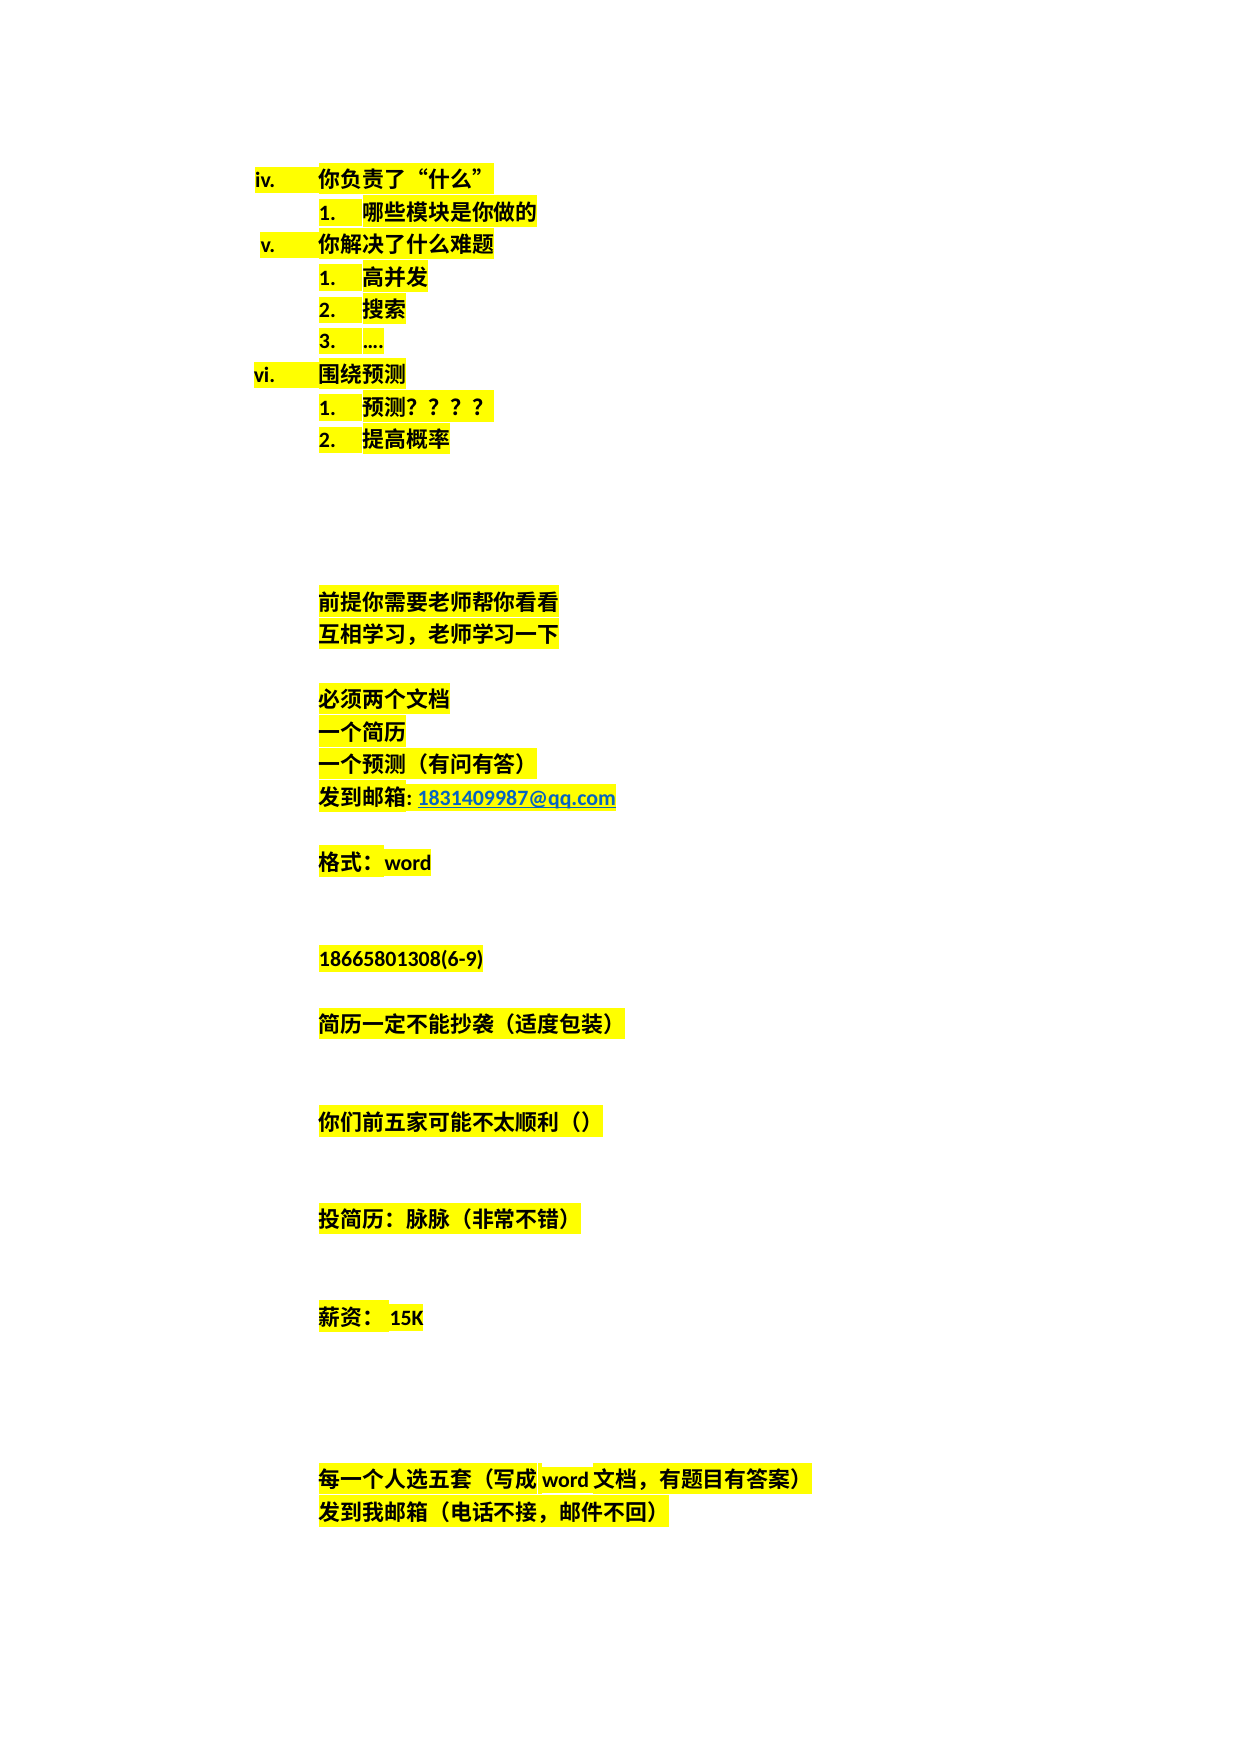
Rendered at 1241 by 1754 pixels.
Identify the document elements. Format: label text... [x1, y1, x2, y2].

list 预测？？？？ [319, 389, 1053, 422]
list 发到我邮箱（电话不接，邮件不回） [319, 1494, 1053, 1527]
list 互相学习，老师学习一下 [319, 617, 1053, 649]
list 搜索 [319, 292, 1053, 324]
list 前提你需要老师帮你看看 [319, 584, 1053, 617]
list 薪资： 15K [319, 1299, 1053, 1332]
list 你负责了“什么” [275, 162, 1053, 194]
list 发到邮箱: 1831409987@qq.com [319, 779, 1053, 812]
list 围绕预测 [275, 357, 1053, 389]
list 简历一定不能抄袭（适度包装） [319, 1007, 1053, 1039]
list 你们前五家可能不太顺利（） [319, 1104, 1053, 1137]
list 每一个人选五套（写成word文档，有题目有答案） [319, 1462, 1053, 1494]
list …. [319, 324, 1053, 357]
list 哪些模块是你做的 [319, 194, 1053, 227]
list 高并发 [319, 259, 1053, 292]
list 必须两个文档 [319, 682, 1053, 714]
list 你解决了什么难题 [275, 227, 1053, 259]
list 格式：word [319, 844, 1053, 877]
list 18665801308(6-9) [319, 942, 1053, 974]
list 投简历：脉脉（非常不错） [319, 1202, 1053, 1234]
list 提高概率 [319, 422, 1053, 454]
list 一个预测（有问有答） [319, 747, 1053, 779]
list 一个简历 [319, 714, 1053, 747]
